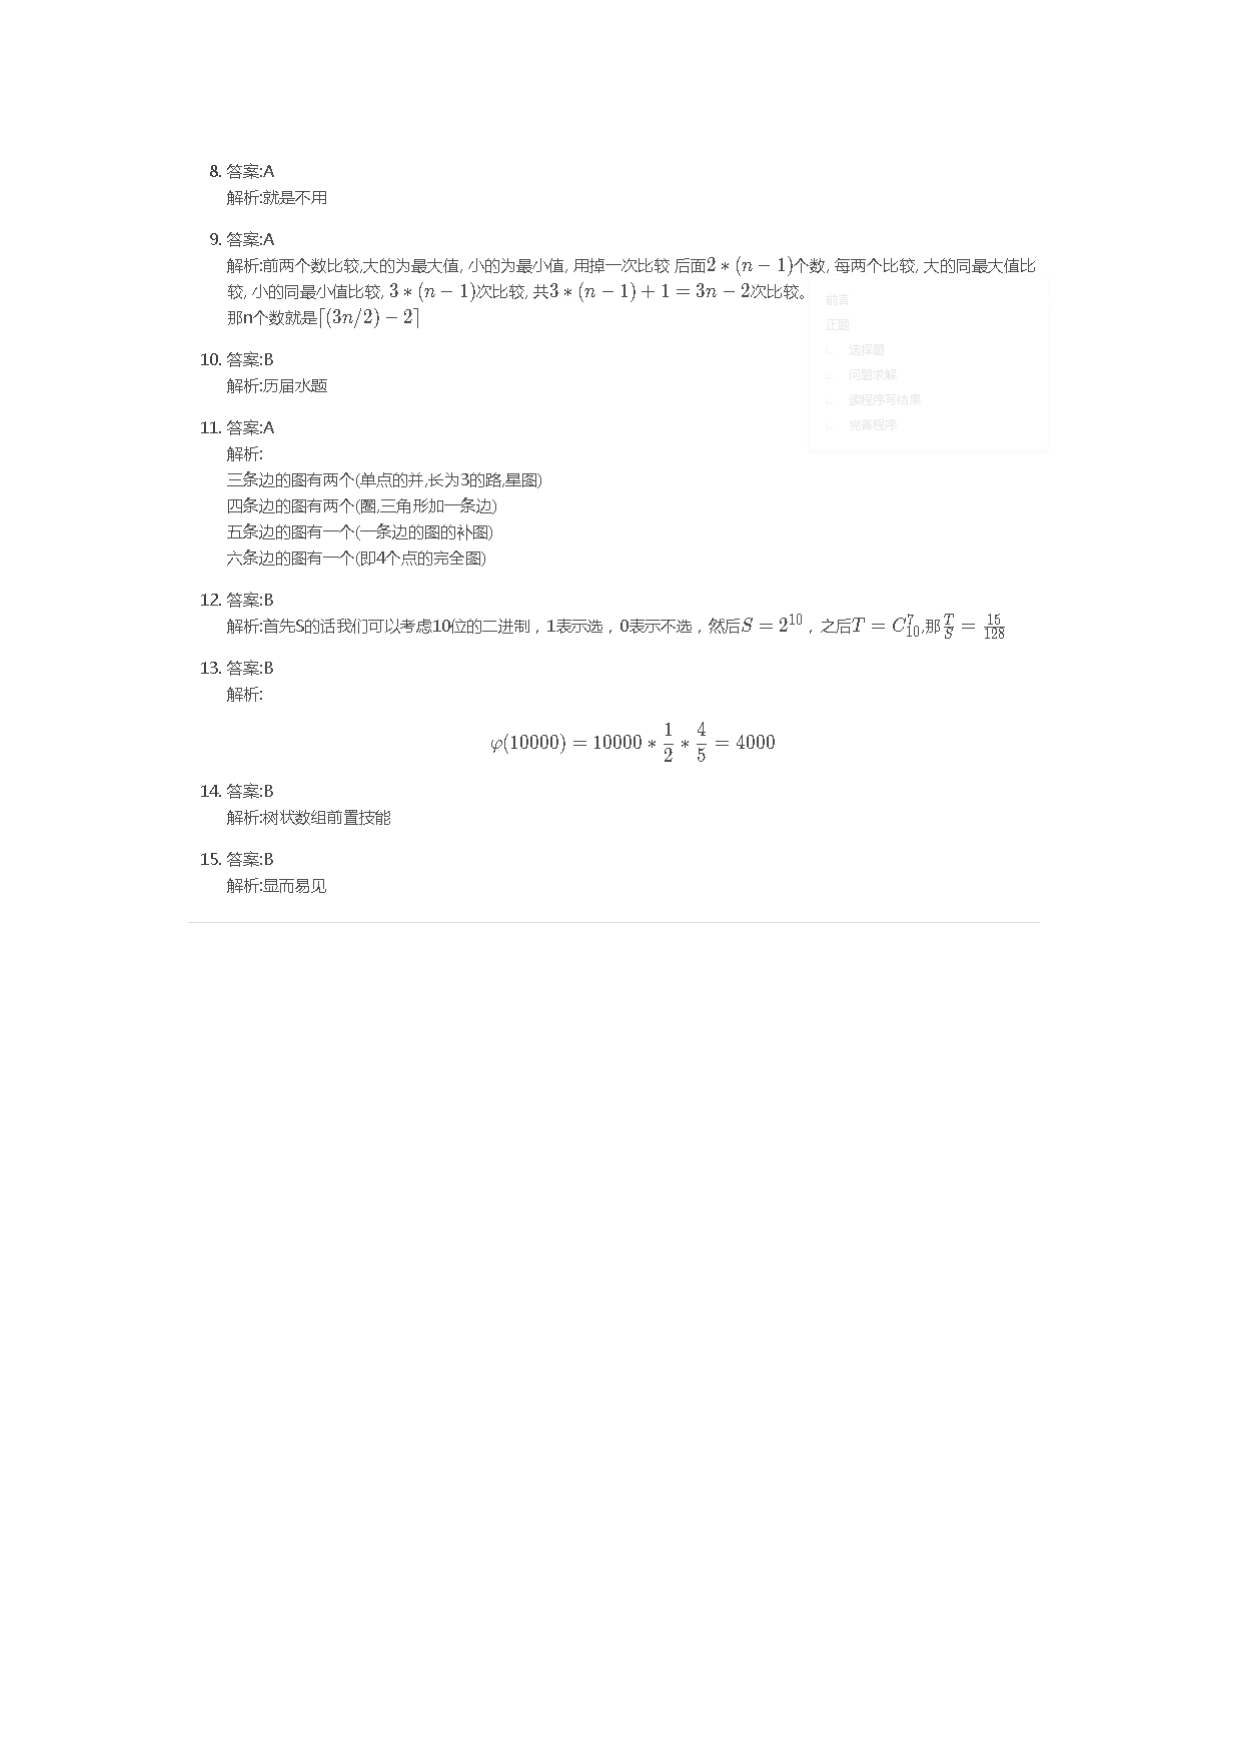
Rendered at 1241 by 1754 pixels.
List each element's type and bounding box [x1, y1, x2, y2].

picture [187, 162, 1052, 925]
